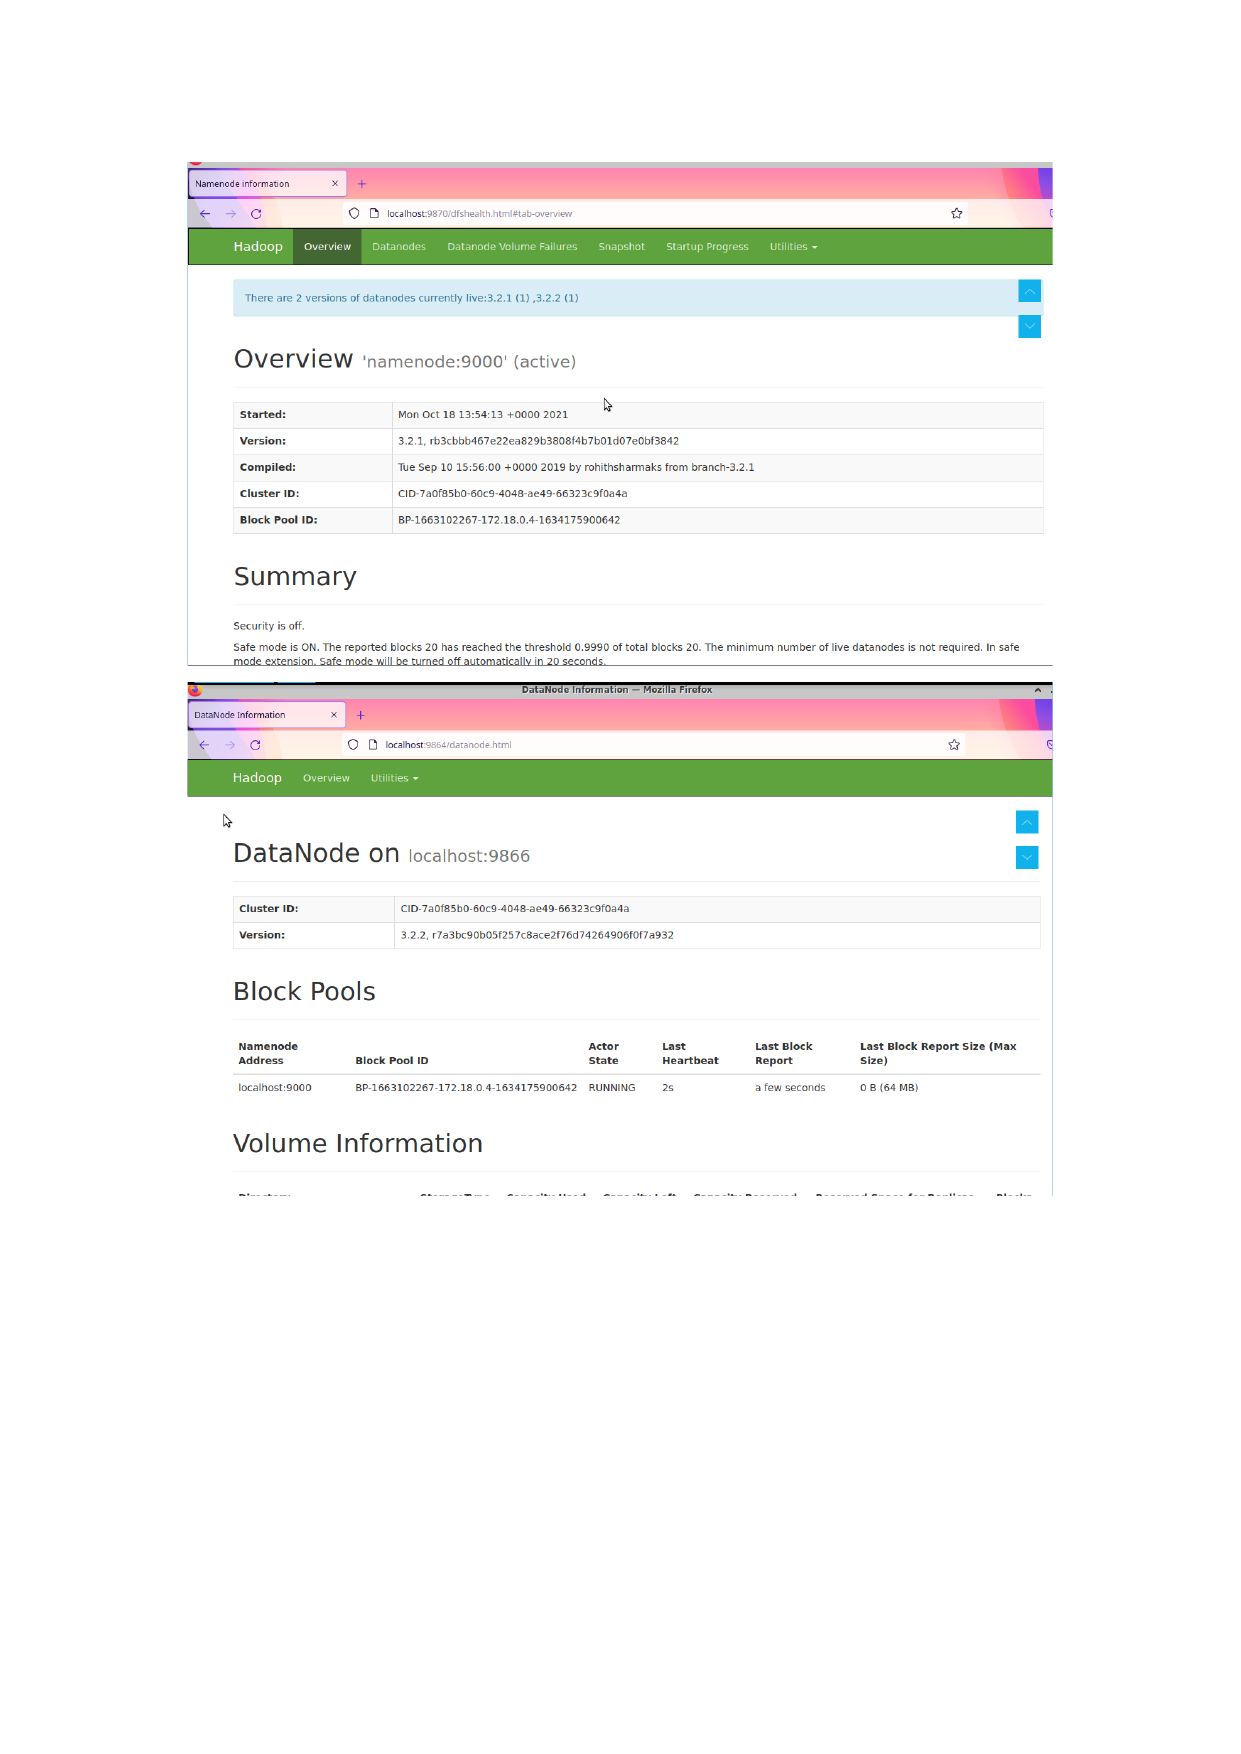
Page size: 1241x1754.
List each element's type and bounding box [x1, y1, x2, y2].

picture [187, 682, 1053, 1196]
picture [187, 162, 1053, 666]
